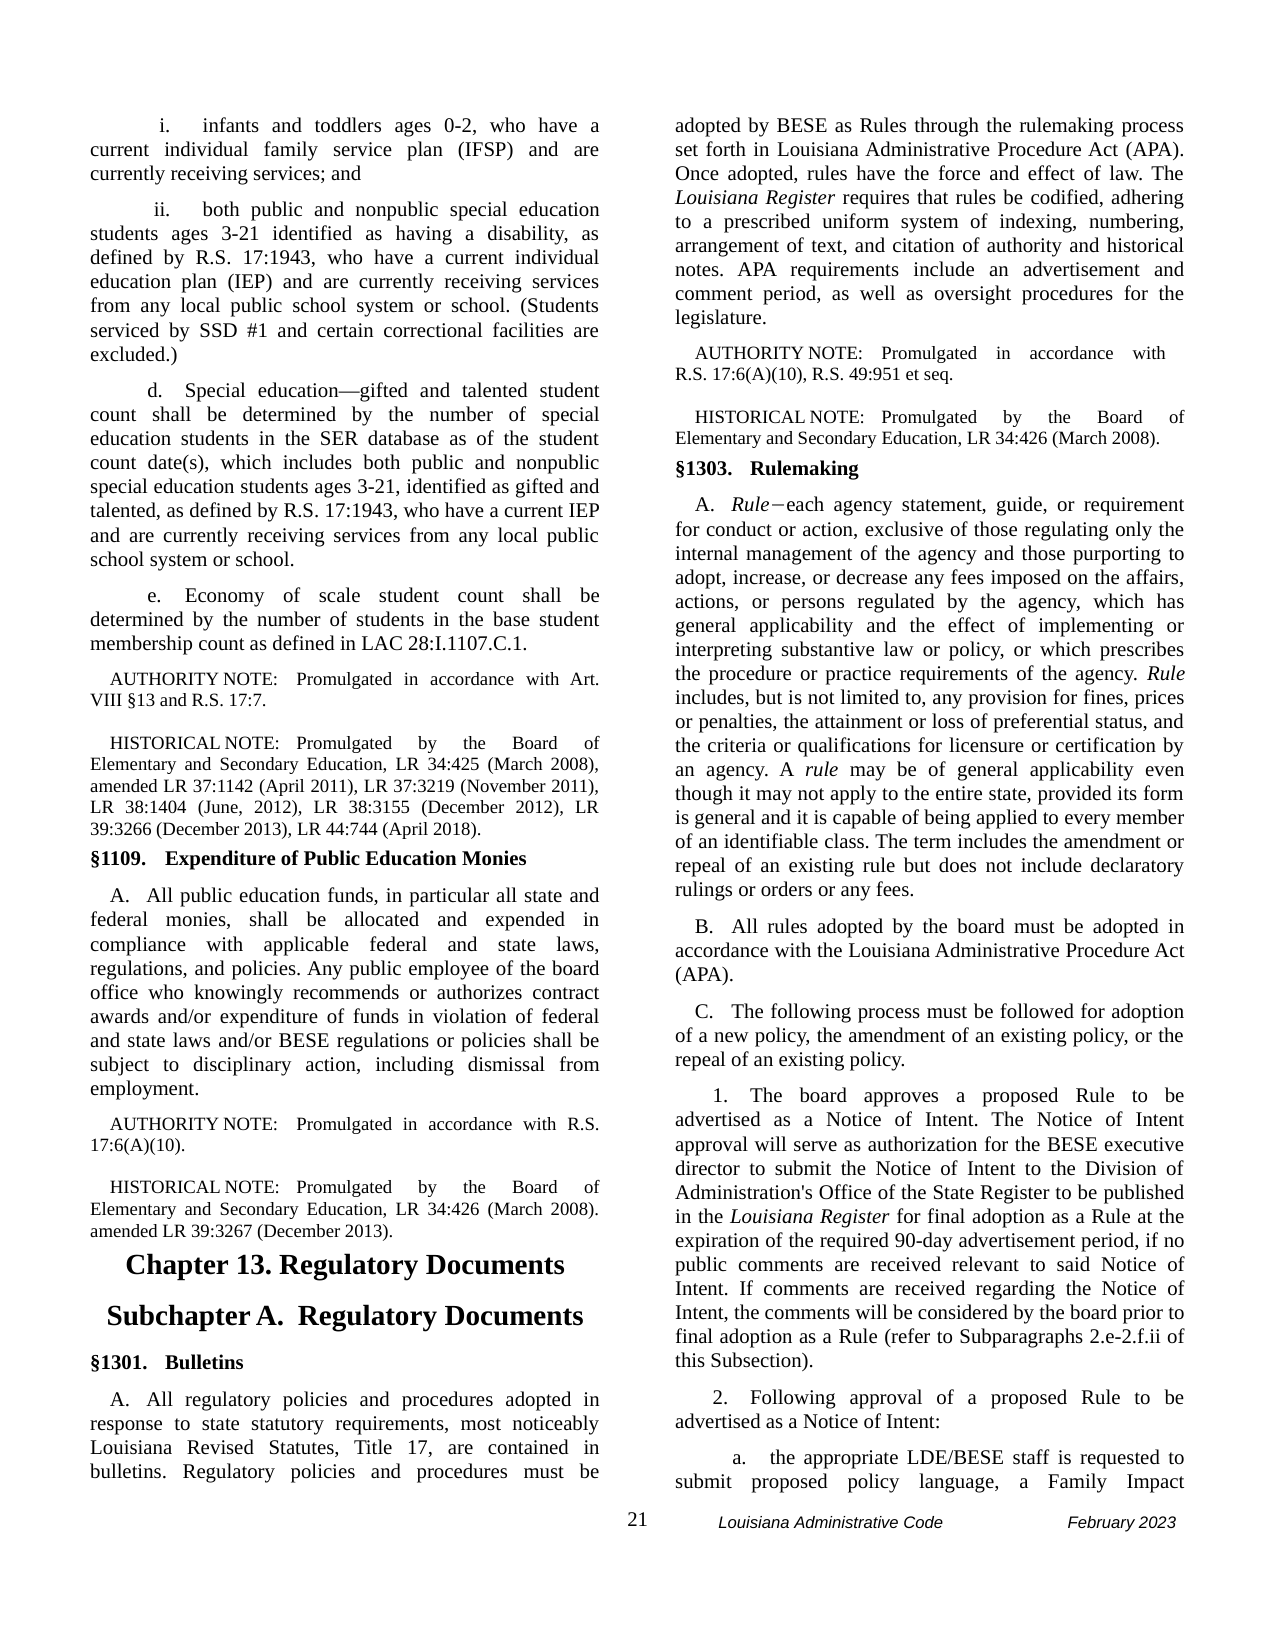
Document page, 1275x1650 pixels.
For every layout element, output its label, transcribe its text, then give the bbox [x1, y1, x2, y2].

text HISTORICAL NOTE: Promulgated by the Board of Elementary and Secondary Education, LR 34:426 (March 2008). amended LR 39:3267 (December 2013). [90, 1176, 600, 1241]
text e. Economy of scale student count shall be determined by the number of students in the base student membership count as defined in LAC 28:I.1107.C.1. [90, 583, 600, 655]
text d. Special education—gifted and talented student count shall be determined by the number of special education students in the SER database as of the student count date(s), which includes both public and nonpublic special education students ages 3-21, identified as gifted and talented, as defined by R.S. 17:1943, who have a current IEP and are currently receiving services from any local public school system or school. [90, 378, 600, 571]
text Subchapter A. Regulatory Documents [105, 1298, 585, 1332]
text HISTORICAL NOTE: Promulgated by the Board of Elementary and Secondary Education, LR 34:426 (March 2008). [675, 406, 1185, 449]
text 1. The board approves a proposed Rule to be advertised as a Notice of Intent. The Notice of Intent approval will serve as authorization for the BESE executive director to submit the Notice of Intent to the Division of Administration's Office of the State Register to be published in the Louisiana Register for final adoption as a Rule at the expiration of the required 90-day advertisement period, if no public comments are received relevant to said Notice of Intent. If comments are received regarding the Notice of Intent, the comments will be considered by the board prior to final adoption as a Rule (refer to Subparagraphs 2.e-2.f.ii of this Subsection). [675, 1083, 1185, 1372]
text Chapter 13. Regulatory Documents [105, 1247, 585, 1281]
text HISTORICAL NOTE: Promulgated by the Board of Elementary and Secondary Education, LR 34:425 (March 2008), amended LR 37:1142 (April 2011), LR 37:3219 (November 2011), LR 38:1404 (June, 2012), LR 38:3155 (December 2012), LR 39:3266 (December 2013), LR 44:744 (April 2018). [90, 732, 600, 839]
text AUTHORITY NOTE: Promulgated in accordance with R.S. 17:6(A)(10), R.S. 49:951 et seq. [675, 342, 1185, 385]
text AUTHORITY NOTE: Promulgated in accordance with R.S. 17:6(A)(10). [90, 1112, 600, 1156]
text i. infants and toddlers ages 0-2, who have a current individual family service plan (IFSP) and are currently receiving services; and [90, 112, 600, 185]
text §1303. Rulemaking [675, 455, 1185, 480]
text ii. both public and nonpublic special education students ages 3-21 identified as having a disability, as defined by R.S. 17:1943, who have a current individual education plan (IEP) and are currently receiving services from any local public school system or school. (Students serviced by SSD #1 and certain correctional facilities are excluded.) [90, 197, 600, 366]
text §1301. Bulletins [90, 1349, 600, 1374]
text C. The following process must be followed for adoption of a new policy, the amendment of an existing policy, or the repeal of an existing policy. [675, 999, 1185, 1071]
text §1109. Expenditure of Public Education Monies [90, 846, 600, 871]
text B. All rules adopted by the board must be adopted in accordance with the Louisiana Administrative Procedure Act (APA). [675, 914, 1185, 986]
text A. All regulatory policies and procedures adopted in response to state statutory requirements, most noticeably Louisiana Revised Statutes, Title 17, are contained in bulletins. Regulatory policies and procedures must be adopted by BESE as Rules through the rulemaking process set forth in Louisiana Administrative Procedure Act (APA). Once adopted, rules have the force and effect of law. The Louisiana Register requires that rules be codified, adhering to a prescribed uniform system of indexing, numbering, arrangement of text, and citation of authority and historical notes. APA requirements include an advertisement and comment period, as well as oversight procedures for the legislature. [90, 1387, 600, 1483]
text A. All regulatory policies and procedures adopted in response to state statutory requirements, most noticeably Louisiana Revised Statutes, Title 17, are contained in bulletins. Regulatory policies and procedures must be adopted by BESE as Rules through the rulemaking process set forth in Louisiana Administrative Procedure Act (APA). Once adopted, rules have the force and effect of law. The Louisiana Register requires that rules be codified, adhering to a prescribed uniform system of indexing, numbering, arrangement of text, and citation of authority and historical notes. APA requirements include an advertisement and comment period, as well as oversight procedures for the legislature. [675, 112, 1185, 329]
text A. All public education funds, in particular all state and federal monies, shall be allocated and expended in compliance with applicable federal and state laws, regulations, and policies. Any public employee of the board office who knowingly recommends or authorizes contract awards and/or expenditure of funds in violation of federal and state laws and/or BESE regulations or policies shall be subject to disciplinary action, including dismissal from employment. [90, 883, 600, 1100]
text AUTHORITY NOTE: Promulgated in accordance with Art. VIII §13 and R.S. 17:7. [90, 668, 600, 711]
text A. Ruleeach agency statement, guide, or requirement for conduct or action, exclusive of those regulating only the internal management of the agency and those purporting to adopt, increase, or decrease any fees imposed on the affairs, actions, or persons regulated by the agency, which has general applicability and the effect of implementing or interpreting substantive law or policy, or which prescribes the procedure or practice requirements of the agency. Rule includes, but is not limited to, any provision for fines, prices or penalties, the attainment or loss of preferential status, and the criteria or qualifications for licensure or certification by an agency. A rule may be of general applicability even though it may not apply to the entire state, provided its form is general and it is capable of being applied to every member of an identifiable class. The term includes the amendment or repeal of an existing rule but does not include declaratory rulings or orders or any fees. [675, 492, 1185, 901]
text 2. Following approval of a proposed Rule to be advertised as a Notice of Intent: [675, 1384, 1185, 1433]
